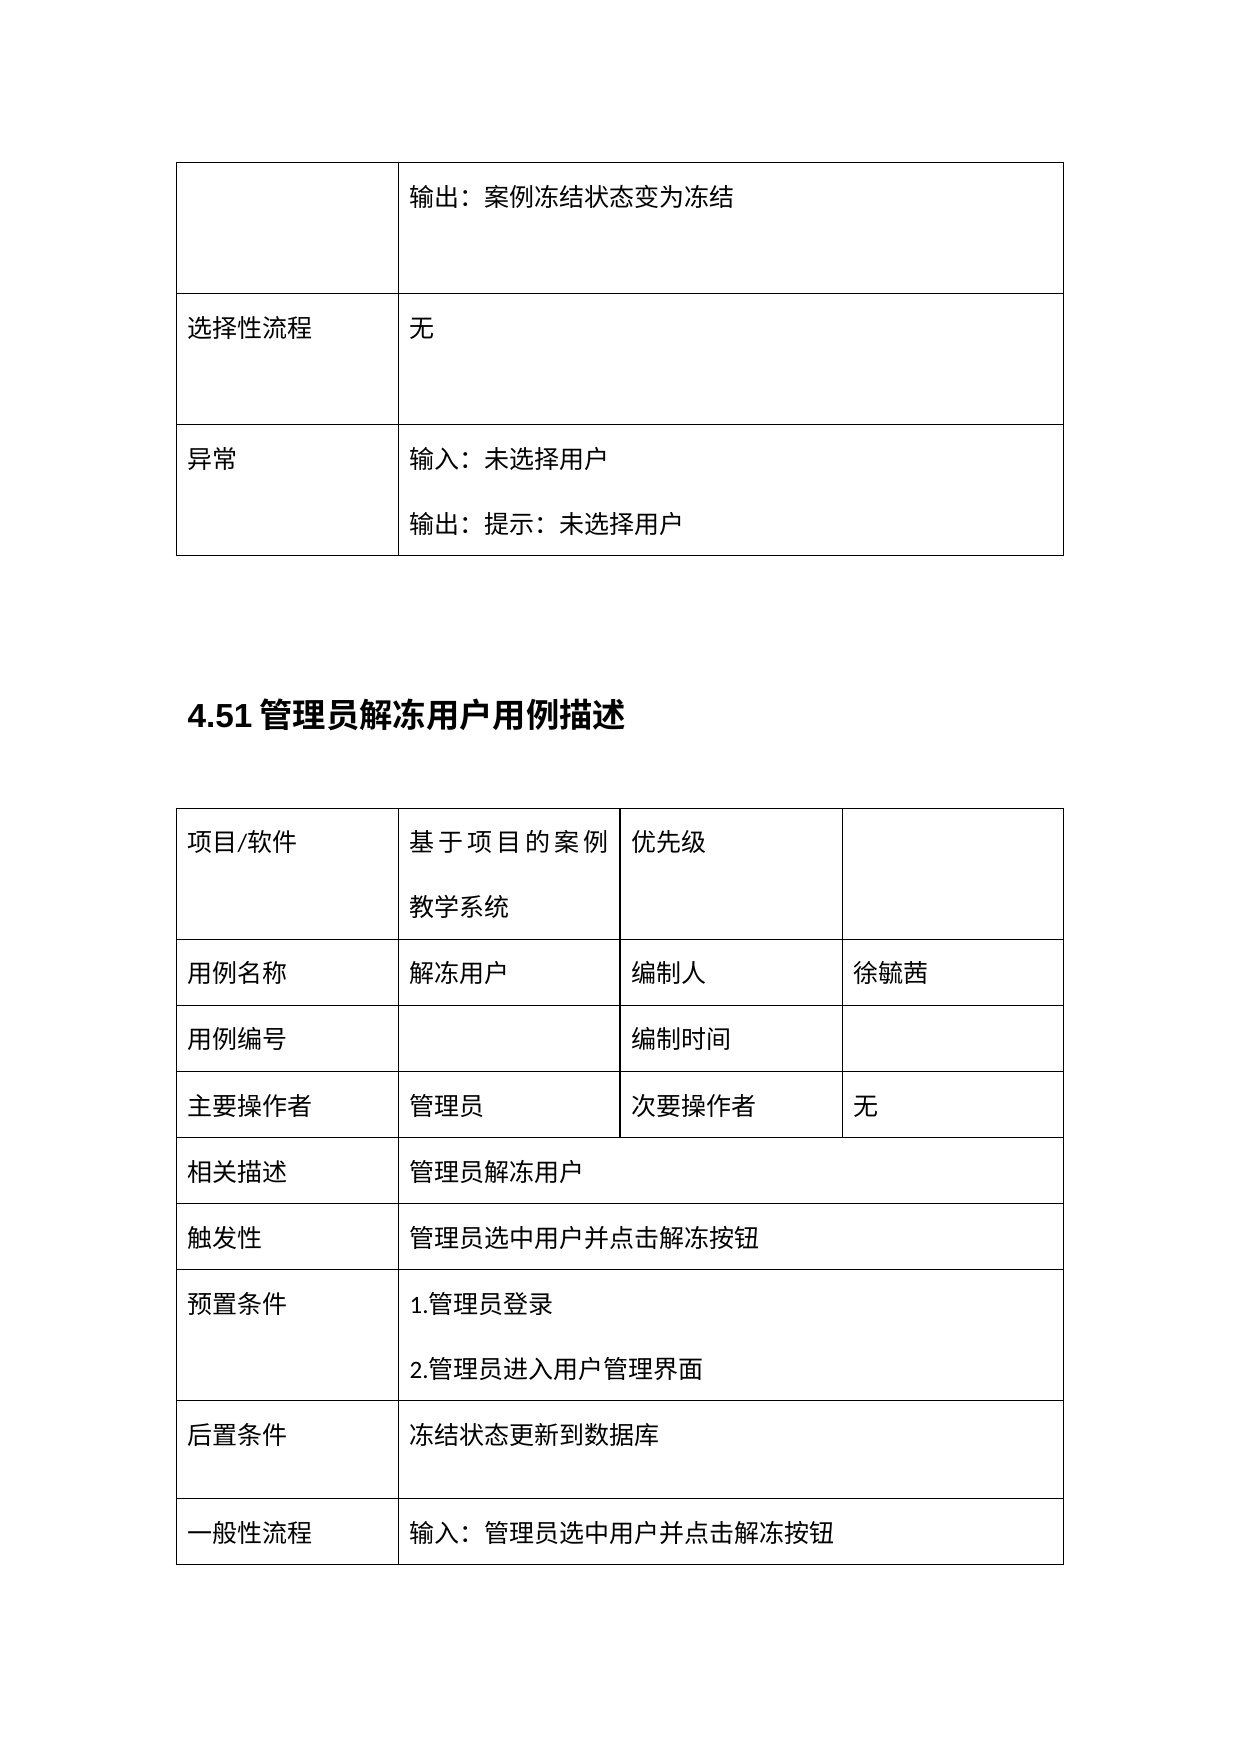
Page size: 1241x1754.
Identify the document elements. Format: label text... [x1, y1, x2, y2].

subtitle 4.51管理员解冻用户用例描述 [187, 681, 1053, 746]
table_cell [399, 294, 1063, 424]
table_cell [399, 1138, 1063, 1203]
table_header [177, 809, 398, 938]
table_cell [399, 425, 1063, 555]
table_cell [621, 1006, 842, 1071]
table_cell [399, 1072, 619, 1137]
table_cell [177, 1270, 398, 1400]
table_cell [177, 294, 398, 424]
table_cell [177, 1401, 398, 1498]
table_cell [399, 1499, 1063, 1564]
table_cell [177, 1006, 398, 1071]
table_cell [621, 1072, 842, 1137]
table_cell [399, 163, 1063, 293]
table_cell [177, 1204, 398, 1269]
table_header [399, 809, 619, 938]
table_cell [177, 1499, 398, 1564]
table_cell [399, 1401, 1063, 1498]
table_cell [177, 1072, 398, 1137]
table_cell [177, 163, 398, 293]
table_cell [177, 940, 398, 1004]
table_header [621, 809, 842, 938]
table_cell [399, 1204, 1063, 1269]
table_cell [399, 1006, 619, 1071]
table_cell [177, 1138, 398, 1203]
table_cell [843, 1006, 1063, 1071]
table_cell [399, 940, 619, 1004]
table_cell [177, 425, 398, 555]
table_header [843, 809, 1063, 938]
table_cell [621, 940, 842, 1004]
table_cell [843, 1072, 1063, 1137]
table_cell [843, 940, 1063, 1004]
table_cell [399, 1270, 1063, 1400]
